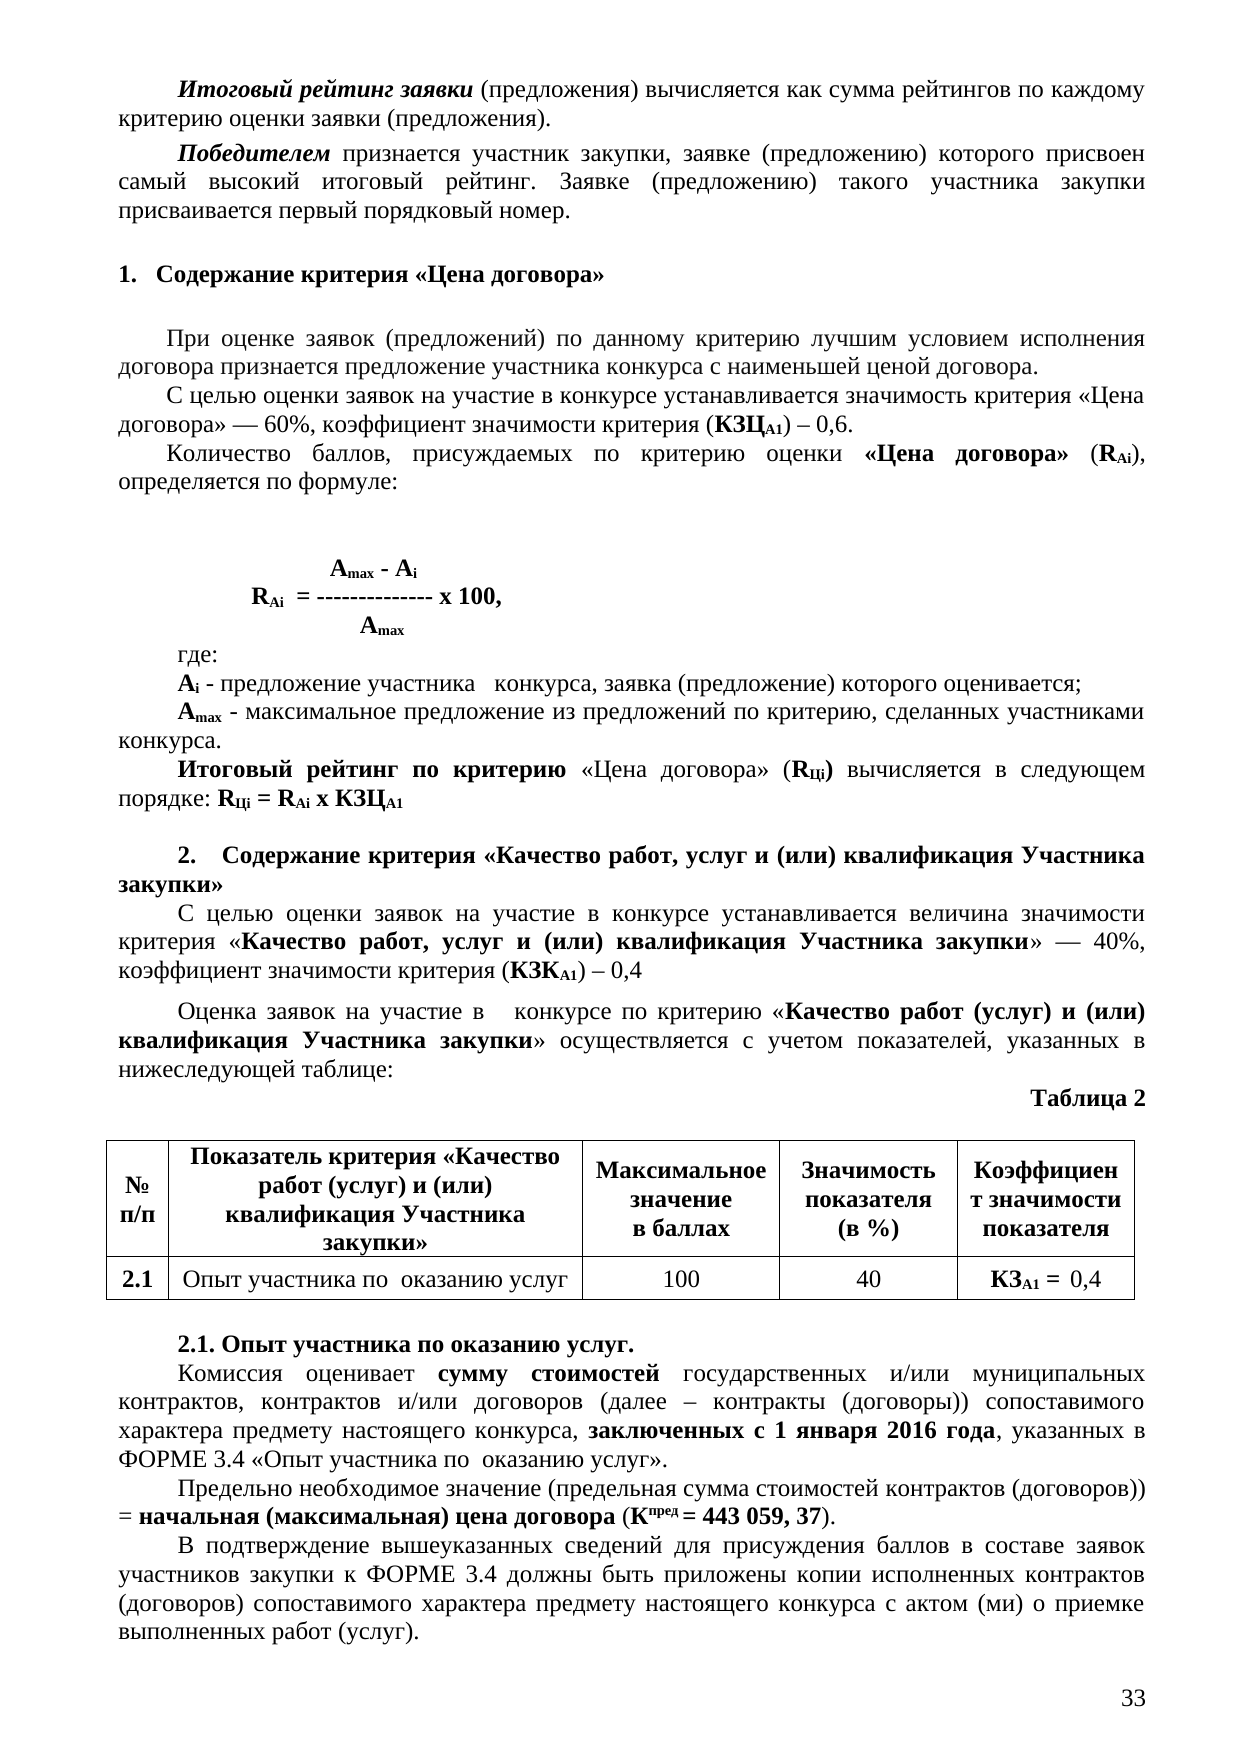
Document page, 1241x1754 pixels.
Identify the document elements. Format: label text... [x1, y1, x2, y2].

text Итоговый рейтинг по критерию «Цена договора» (RЦi) вычисляется в следующем порядке: RЦi = RАi x КЗЦА1 [118, 754, 1146, 811]
table_cell 40 [780, 1257, 957, 1299]
text 2.1. Опыт участника по оказанию услуг. [118, 1329, 1146, 1358]
text Оценка заявок на участие в конкурсе по критерию «Качество работ (услуг) и (или) квалификация Участника закупки» осуществляется с учетом показателей, указанных в нижеследующей таблице: [118, 996, 1146, 1083]
text В подтверждение вышеуказанных сведений для присуждения баллов в составе заявок участников закупки к ФОРМЕ 3.4 должны быть приложены копии исполненных контрактов (договоров) сопоставимого характера предмету настоящего конкурса с актом (ми) о приемке выполненных работ (услуг). [118, 1530, 1146, 1645]
text Таблица 2 [118, 1083, 1146, 1111]
text Победителем признается участник закупки, заявке (предложению) которого присвоен самый высокий итоговый рейтинг. Заявке (предложению) такого участника закупки присваивается первый порядковый номер. [118, 138, 1146, 224]
table_header Коэффициент значимости показателя [958, 1141, 1134, 1256]
text Amax - максимальное предложение из предложений по критерию, сделанных участниками конкурса. [118, 696, 1146, 754]
table_cell КЗА1 = 0,4 [958, 1257, 1134, 1299]
table_header Максимальное значение в баллах [583, 1141, 779, 1256]
text Количество баллов, присуждаемых по критерию оценки «Цена договора» (RАi), определяется по формуле: [118, 438, 1146, 495]
text Amax [192, 610, 1146, 639]
table_cell Опыт участника по оказанию услуг [169, 1257, 582, 1299]
text где: [118, 639, 1146, 668]
table_cell 100 [583, 1257, 779, 1299]
text RАi = -------------- x 100, [192, 581, 1146, 610]
text Предельно необходимое значение (предельная сумма стоимостей контрактов (договоров)) = начальная (максимальная) цена договора (Кпред = 443 059, 37). [118, 1473, 1146, 1530]
table_header Значимость показателя (в %) [780, 1141, 957, 1256]
text Итоговый рейтинг заявки (предложения) вычисляется как сумма рейтингов по каждому критерию оценки заявки (предложения). [118, 74, 1146, 131]
text Комиссия оценивает сумму стоимостей государственных и/или муниципальных контрактов, контрактов и/или договоров (далее – контракты (договоры)) сопоставимого характера предмету настоящего конкурса, заключенных с 1 января 2016 года, указанных в ФОРМЕ 3.4 «Опыт участника по оказанию услуг». [118, 1358, 1146, 1473]
text С целью оценки заявок на участие в конкурсе устанавливается значимость критерия «Цена договора» — 60%, коэффициент значимости критерия (КЗЦА1) – 0,6. [118, 380, 1146, 438]
table_cell 2.1 [107, 1257, 168, 1299]
text Аi - предложение участника конкурса, заявка (предложение) которого оценивается; [118, 668, 1146, 696]
table_header № п/п [107, 1141, 168, 1256]
text При оценке заявок (предложений) по данному критерию лучшим условием исполнения договора признается предложение участника конкурса с наименьшей ценой договора. [118, 323, 1146, 380]
list Содержание критерия «Цена договора» [118, 259, 1146, 288]
list Содержание критерия «Качество работ, услуг и (или) квалификация Участника закупки» [118, 840, 1146, 898]
text Amax - Ai [192, 553, 1146, 581]
table_header Показатель критерия «Качество работ (услуг) и (или) квалификация Участника закупки» [169, 1141, 582, 1256]
list С целью оценки заявок на участие в конкурсе устанавливается величина значимости критерия «Качество работ, услуг и (или) квалификация Участника закупки» — 40%, коэффициент значимости критерия (КЗКА1) – 0,4 [118, 898, 1146, 984]
